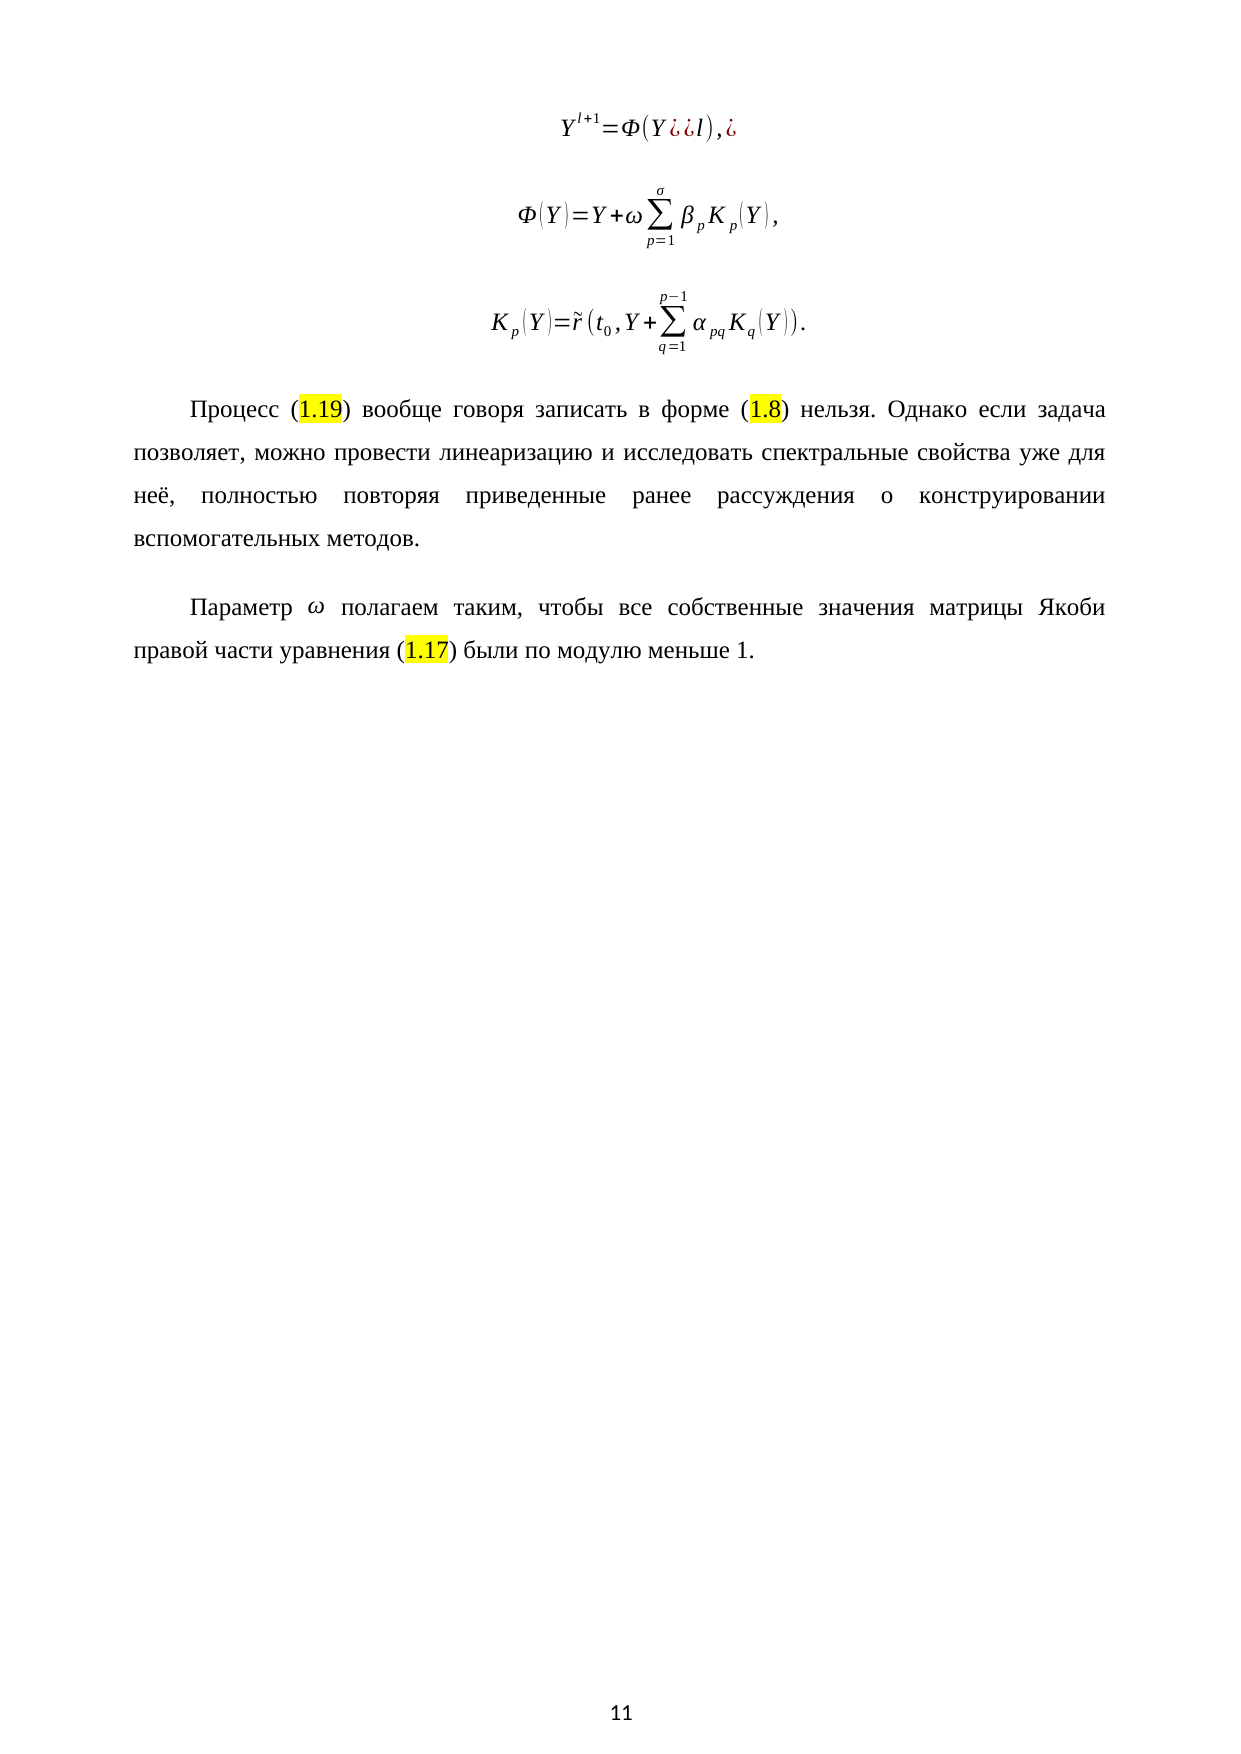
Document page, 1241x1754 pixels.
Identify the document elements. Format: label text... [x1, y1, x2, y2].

text Процесс (1.19) вообще говоря записать в форме (1.8) нельзя. Однако если задача позволяет, можно провести линеаризацию и исследовать спектральные свойства уже для неё, полностью повторяя приведенные ранее рассуждения о конструировании вспомогательных методов. [133, 394, 1106, 552]
text Параметр полагаем таким, чтобы все собственные значения матрицы Якоби правой части уравнения (1.17) были по модулю меньше 1. [133, 592, 1106, 663]
